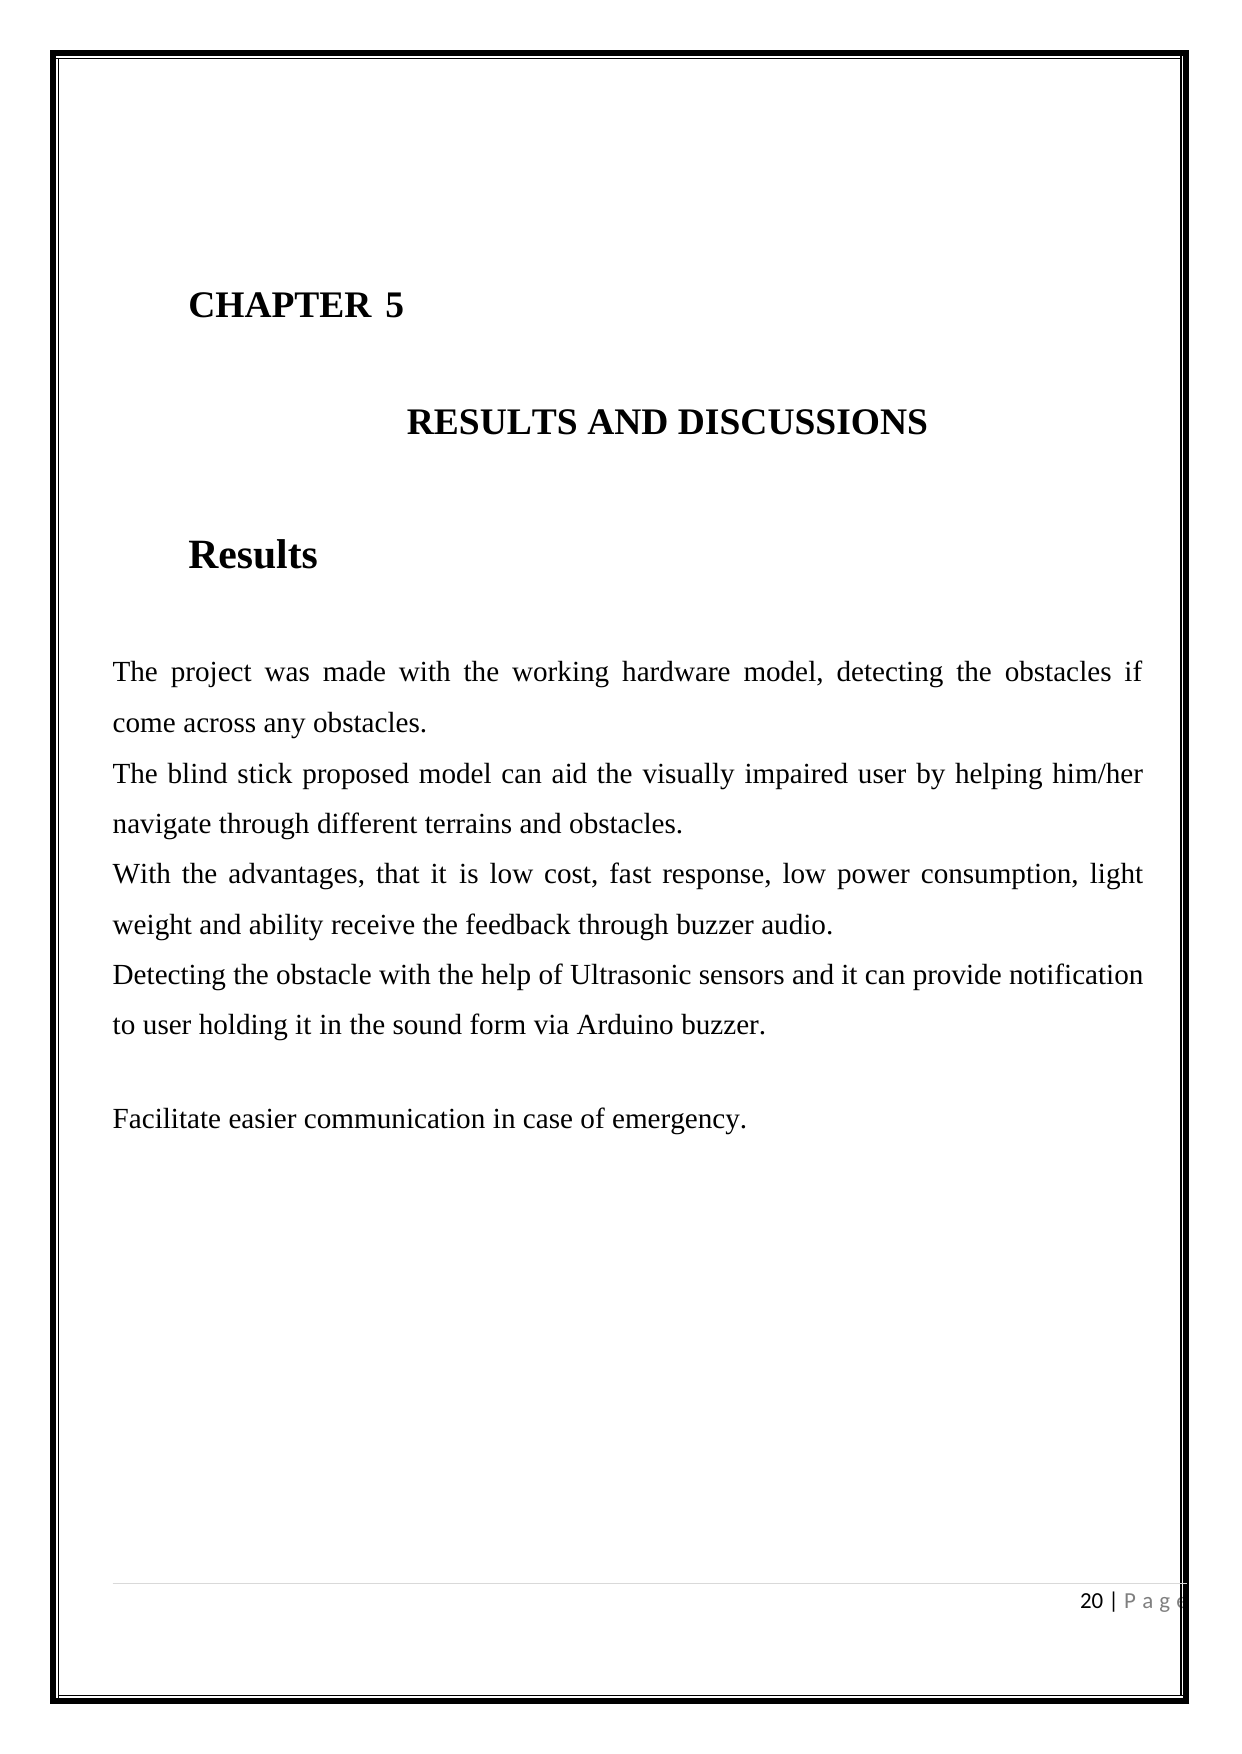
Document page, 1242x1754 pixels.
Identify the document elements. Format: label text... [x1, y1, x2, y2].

text CHAPTER 5 [188, 283, 1180, 326]
text Detecting the obstacle with the help of Ultrasonic sensors and it can provide notification to user holding it in the sound form via Arduino buzzer. [112, 957, 1144, 1041]
text The project was made with the working hardware model, detecting the obstacles if come across any obstacles. [112, 654, 1144, 738]
text The blind stick proposed model can aid the visually impaired user by helping him/her navigate through different terrains and obstacles. [112, 756, 1144, 840]
subtitle RESULTS AND DISCUSSIONS [307, 399, 1028, 442]
subtitle Results [188, 529, 1180, 577]
text With the advantages, that it is low cost, fast response, low power consumption, light weight and ability receive the feedback through buzzer audio. [112, 856, 1144, 940]
text Facilitate easier communication in case of emergency. [112, 1102, 1144, 1135]
